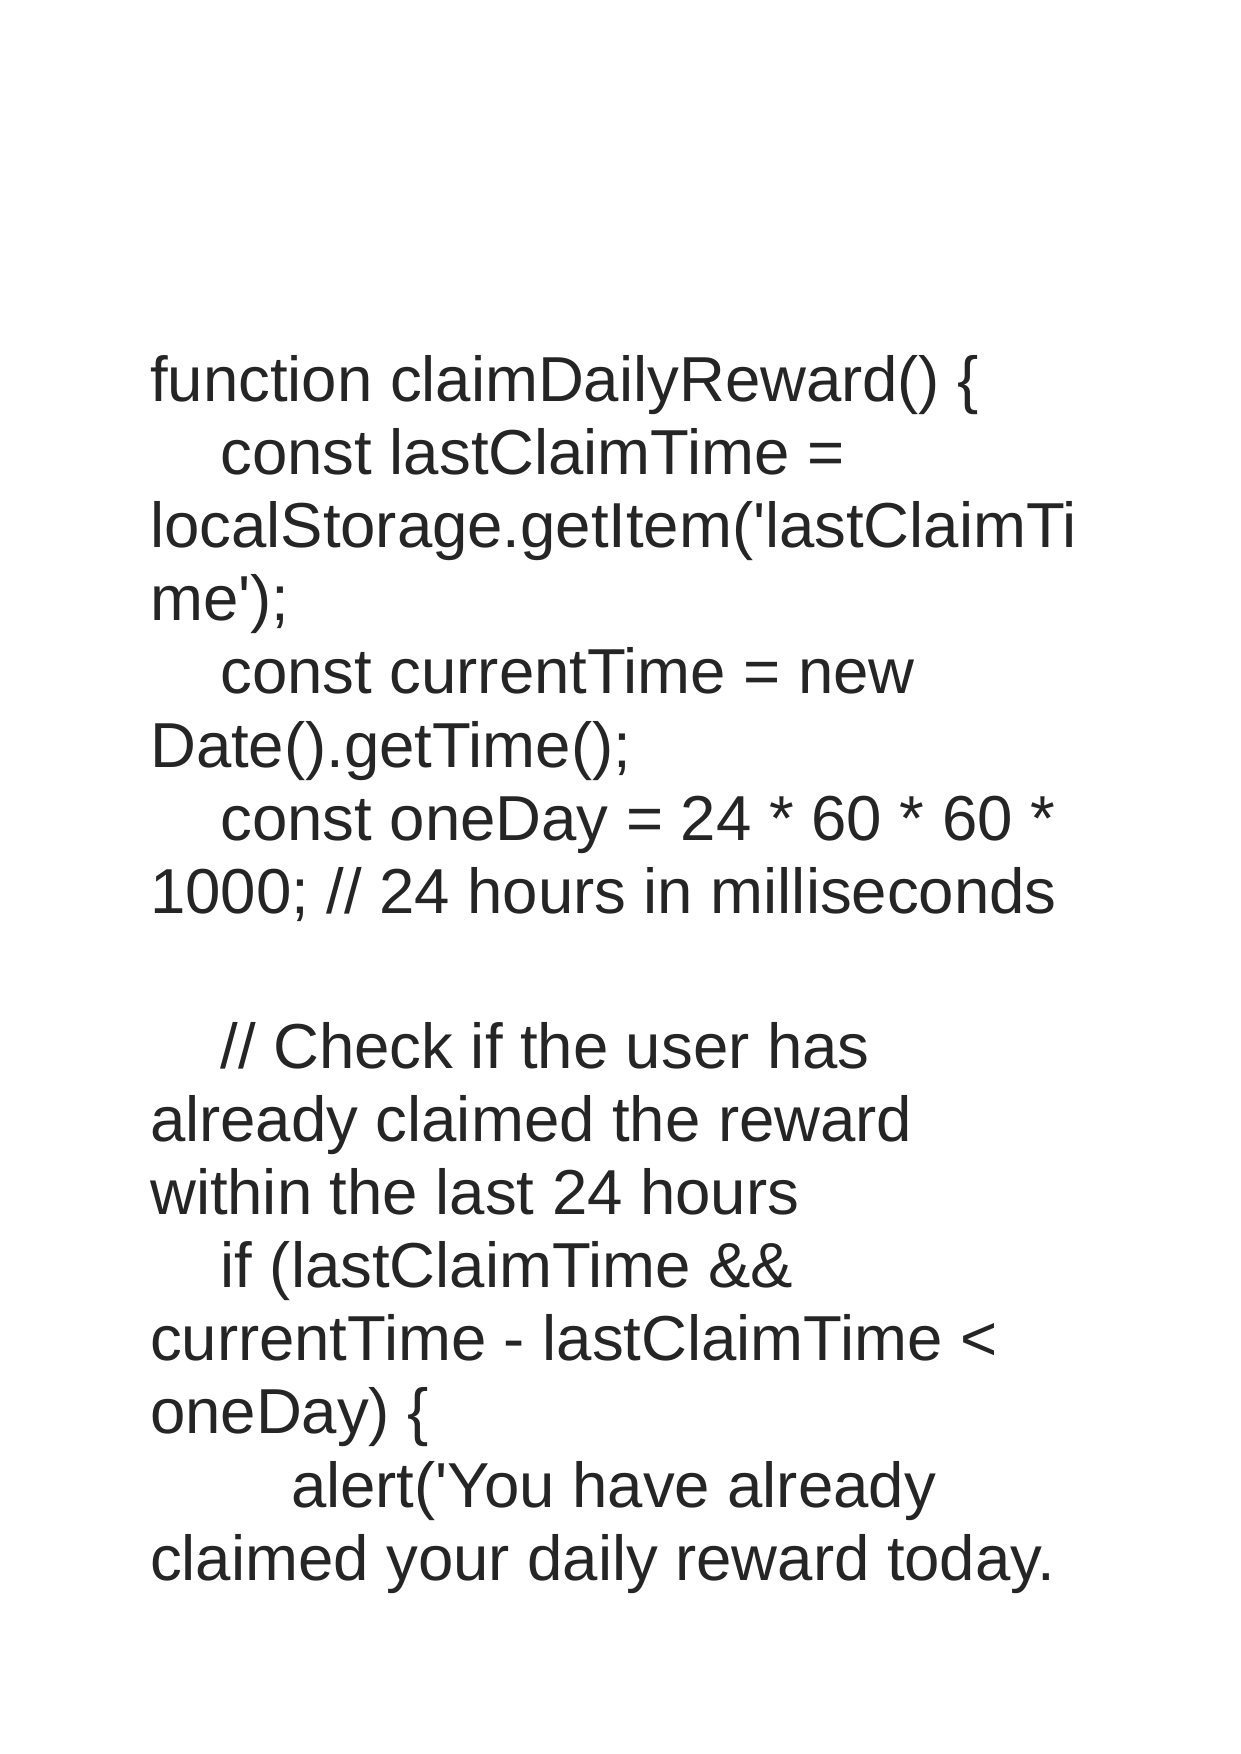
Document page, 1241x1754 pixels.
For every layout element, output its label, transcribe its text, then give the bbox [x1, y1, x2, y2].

text const currentTime = new Date().getTime(); [150, 640, 1090, 787]
text const lastClaimTime = localStorage.getItem('lastClaimTime'); [150, 421, 1090, 640]
text const oneDay = 24 * 60 * 60 * 1000; // 24 hours in milliseconds [150, 787, 1090, 933]
text function claimDailyReward() { [150, 348, 1090, 421]
text if (lastClaimTime && currentTime - lastClaimTime < oneDay) { [150, 1234, 1090, 1453]
text // Check if the user has already claimed the reward within the last 24 hours [150, 1015, 1090, 1234]
